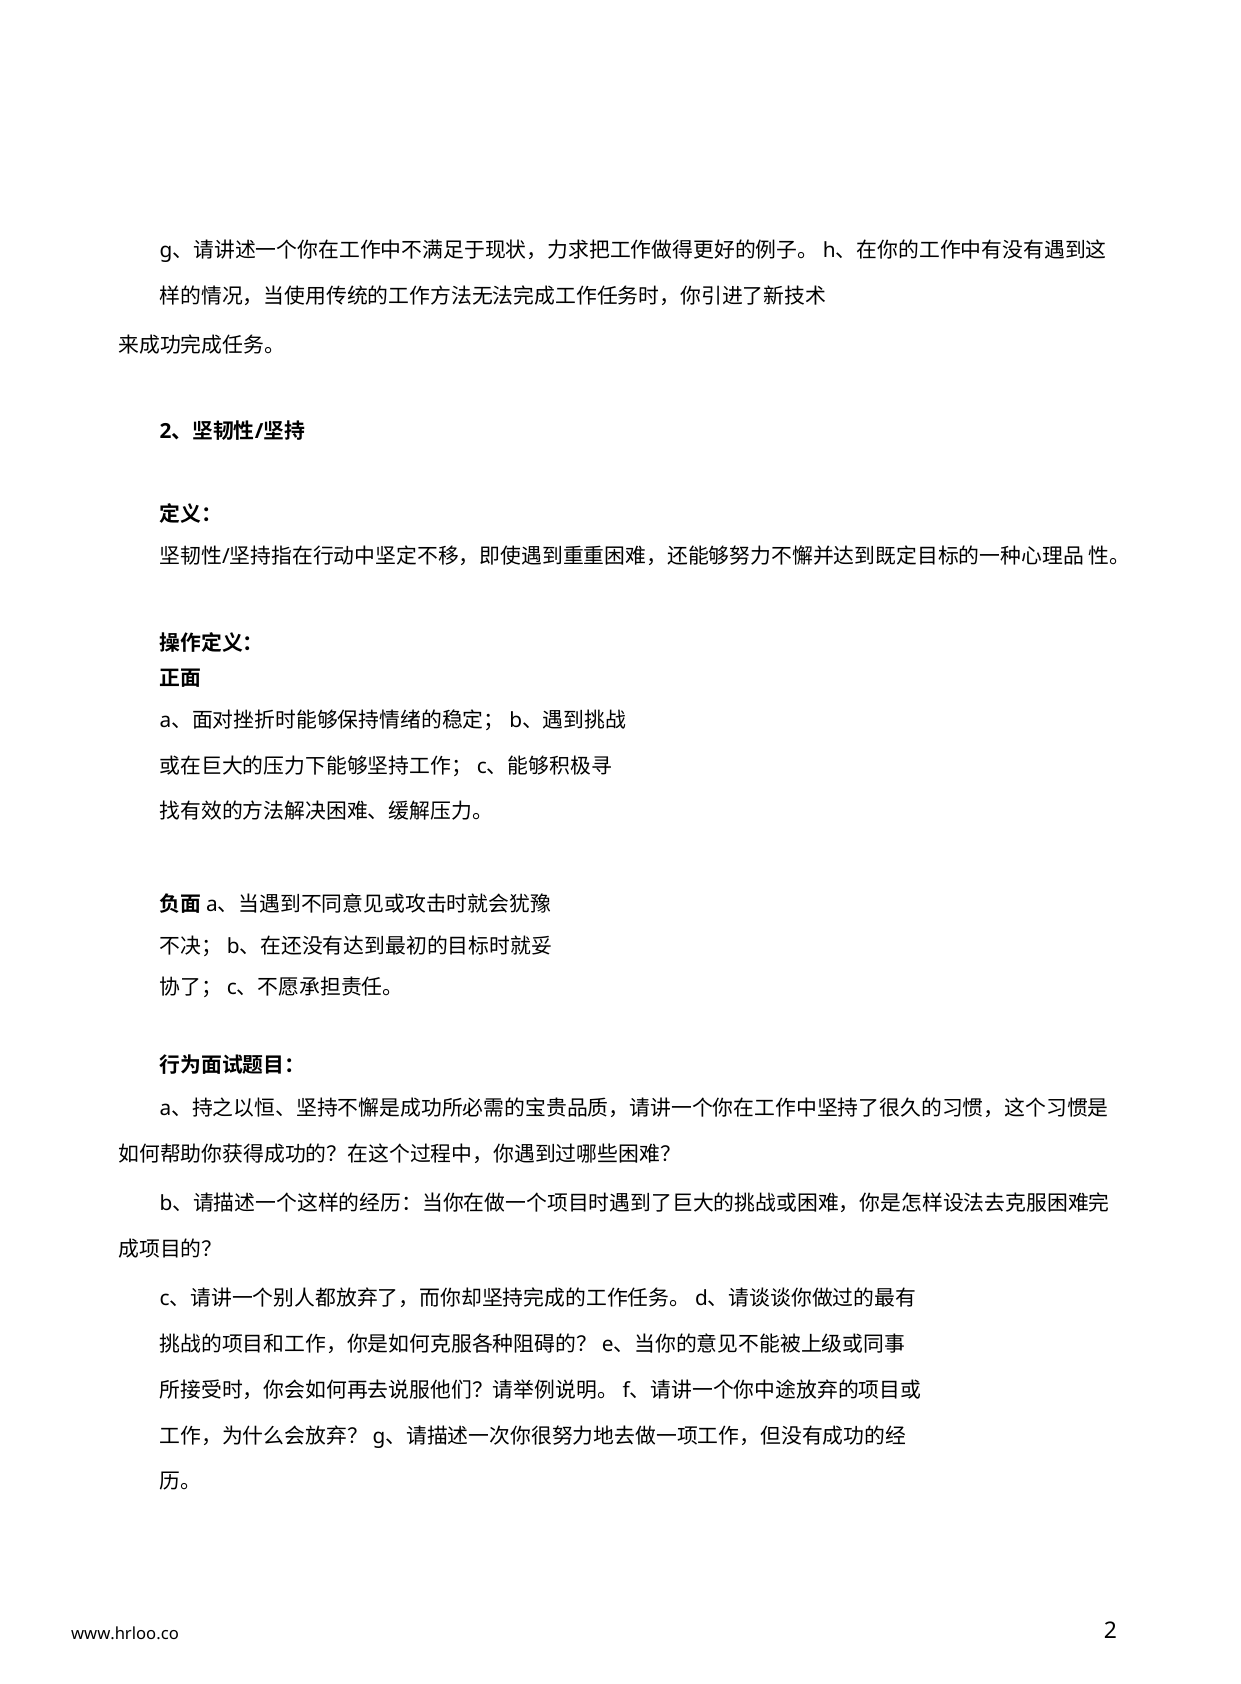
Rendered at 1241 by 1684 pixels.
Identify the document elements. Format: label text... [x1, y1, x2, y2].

subtitle 操作定义： 正面 [159, 626, 265, 691]
text 来成功完成任务。 [118, 328, 1126, 359]
text g、请讲述一个你在工作中不满足于现状，力求把工作做得更好的例子。 h、在你的工作中有没有遇到这样的情况，当使用传统的工作方法无法完成工作任务时，你引进了新技术 [159, 233, 1126, 309]
text 坚韧性/坚持指在行动中坚定不移，即使遇到重重困难，还能够努力不懈并达到既定目标的一种心理品 性。 [118, 540, 1126, 570]
text c、请讲一个别人都放弃了，而你却坚持完成的工作任务。 d、请谈谈你做过的最有挑战的项目和工作，你是如何克服各种阻碍的？ e、当你的意见不能被上级或同事所接受时，你会如何再去说服他们？请举例说明。 f、请讲一个你中途放弃的项目或工作，为什么会放弃？ g、请描述一次你很努力地去做一项工作，但没有成功的经历。 [159, 1281, 921, 1495]
text a、面对挫折时能够保持情绪的稳定； b、遇到挑战或在巨大的压力下能够坚持工作； c、能够积极寻找有效的方法解决困难、缓解压力。 [159, 703, 630, 825]
text 负面 a、当遇到不同意见或攻击时就会犹豫不决； b、在还没有达到最初的目标时就妥协了； c、不愿承担责任。 [159, 878, 567, 1003]
text a、持之以恒、坚持不懈是成功所必需的宝贵品质，请讲一个你在工作中坚持了很久的习惯，这个习惯是 如何帮助你获得成功的？在这个过程中，你遇到过哪些困难？ [118, 1091, 1126, 1167]
text b、请描述一个这样的经历：当你在做一个项目时遇到了巨大的挑战或困难，你是怎样设法去克服困难完 成项目的？ [118, 1186, 1126, 1262]
subtitle 行为面试题目： [159, 1049, 1126, 1079]
subtitle 2、坚韧性/坚持 定义： [159, 361, 309, 528]
